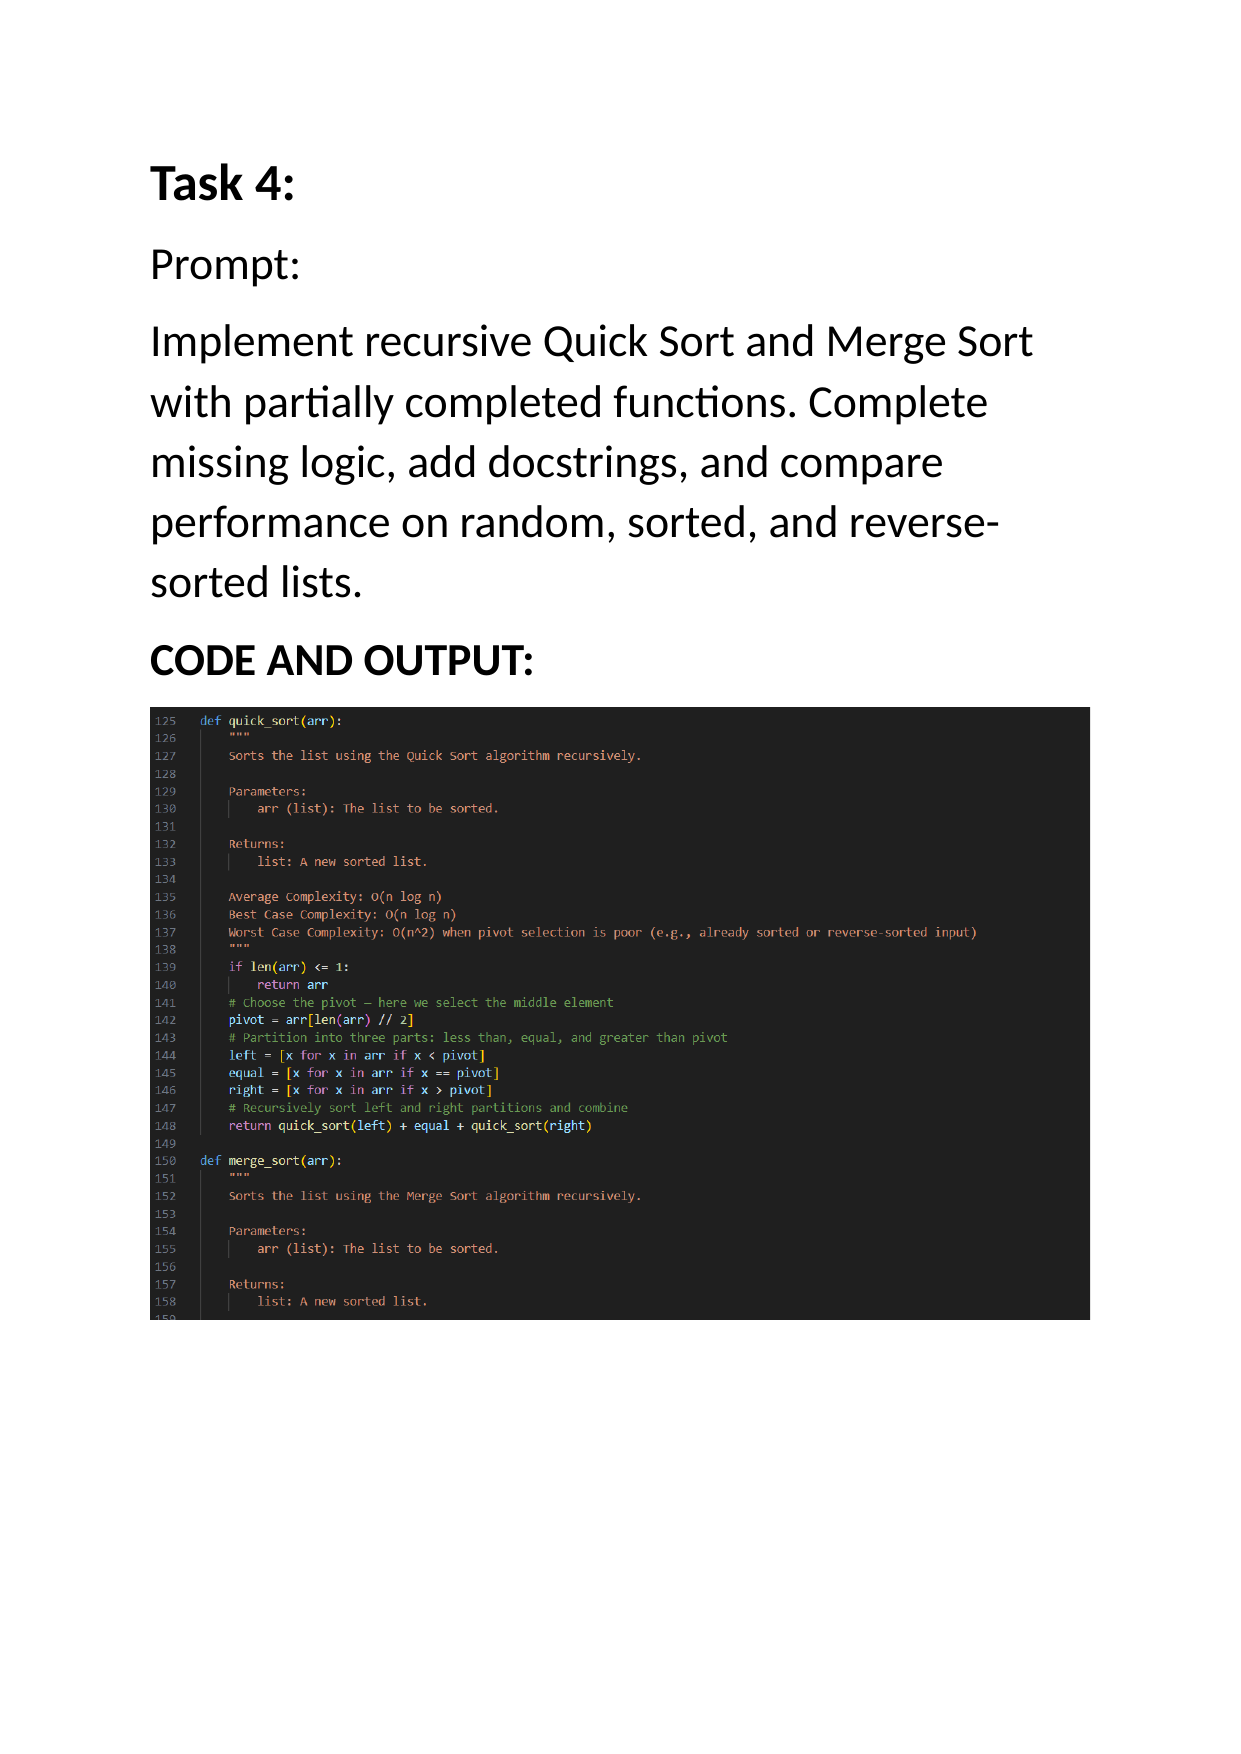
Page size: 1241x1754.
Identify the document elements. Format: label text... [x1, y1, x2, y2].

text Task 4: [150, 150, 1090, 213]
picture [150, 707, 1091, 1320]
text Prompt: [150, 235, 1090, 291]
text Implement recursive Quick Sort and Merge Sort with partially completed functions. Complete missing logic, add docstrings, and compare performance on random, sorted, and reverse-sorted lists. [150, 312, 1090, 609]
text CODE AND OUTPUT: [150, 630, 1090, 686]
